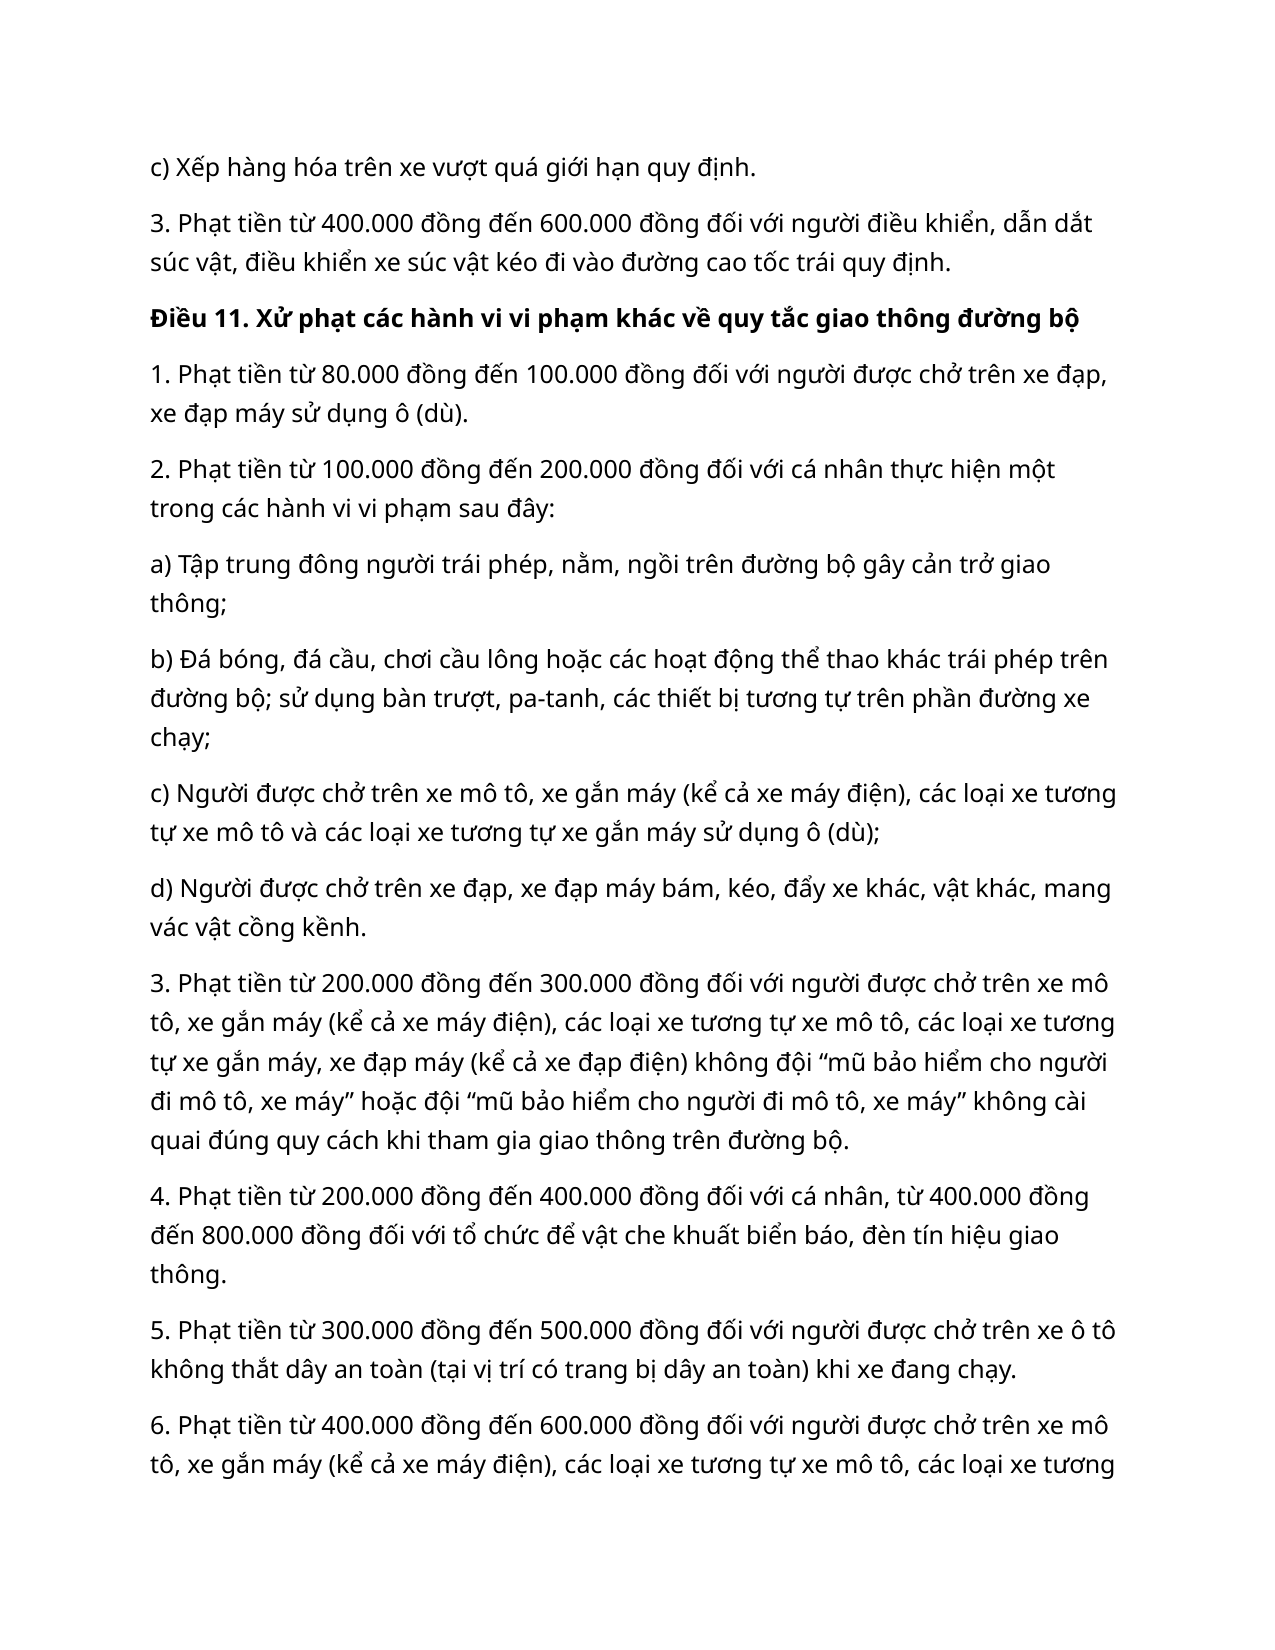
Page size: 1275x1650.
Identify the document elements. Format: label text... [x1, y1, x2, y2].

text 5. Phạt tiền từ 300.000 đồng đến 500.000 đồng đối với người được chở trên xe ô tô không thắt dây an toàn (tại vị trí có trang bị dây an toàn) khi xe đang chạy. [150, 1312, 1125, 1386]
text Điều 11. Xử phạt các hành vi vi phạm khác về quy tắc giao thông đường bộ [150, 301, 1125, 335]
text 4. Phạt tiền từ 200.000 đồng đến 400.000 đồng đối với cá nhân, từ 400.000 đồng đến 800.000 đồng đối với tổ chức để vật che khuất biển báo, đèn tín hiệu giao thông. [150, 1178, 1125, 1291]
text a) Tập trung đông người trái phép, nằm, ngồi trên đường bộ gây cản trở giao thông; [150, 547, 1125, 620]
text c) Người được chở trên xe mô tô, xe gắn máy (kể cả xe máy điện), các loại xe tương tự xe mô tô và các loại xe tương tự xe gắn máy sử dụng ô (dù); [150, 776, 1125, 849]
text 1. Phạt tiền từ 80.000 đồng đến 100.000 đồng đối với người được chở trên xe đạp, xe đạp máy sử dụng ô (dù). [150, 357, 1125, 430]
text 3. Phạt tiền từ 400.000 đồng đến 600.000 đồng đối với người điều khiển, dẫn dắt súc vật, điều khiển xe súc vật kéo đi vào đường cao tốc trái quy định. [150, 206, 1125, 279]
text 3. Phạt tiền từ 200.000 đồng đến 300.000 đồng đối với người được chở trên xe mô tô, xe gắn máy (kể cả xe máy điện), các loại xe tương tự xe mô tô, các loại xe tương tự xe gắn máy, xe đạp máy (kể cả xe đạp điện) không đội “mũ bảo hiểm cho người đi mô tô, xe máy” hoặc đội “mũ bảo hiểm cho người đi mô tô, xe máy” không cài quai đúng quy cách khi tham gia giao thông trên đường bộ. [150, 966, 1125, 1157]
text b) Đá bóng, đá cầu, chơi cầu lông hoặc các hoạt động thể thao khác trái phép trên đường bộ; sử dụng bàn trượt, pa-tanh, các thiết bị tương tự trên phần đường xe chạy; [150, 642, 1125, 754]
text d) Người được chở trên xe đạp, xe đạp máy bám, kéo, đẩy xe khác, vật khác, mang vác vật cồng kềnh. [150, 871, 1125, 944]
text c) Xếp hàng hóa trên xe vượt quá giới hạn quy định. [150, 150, 1125, 184]
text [150, 1407, 1125, 1481]
text 2. Phạt tiền từ 100.000 đồng đến 200.000 đồng đối với cá nhân thực hiện một trong các hành vi vi phạm sau đây: [150, 452, 1125, 525]
